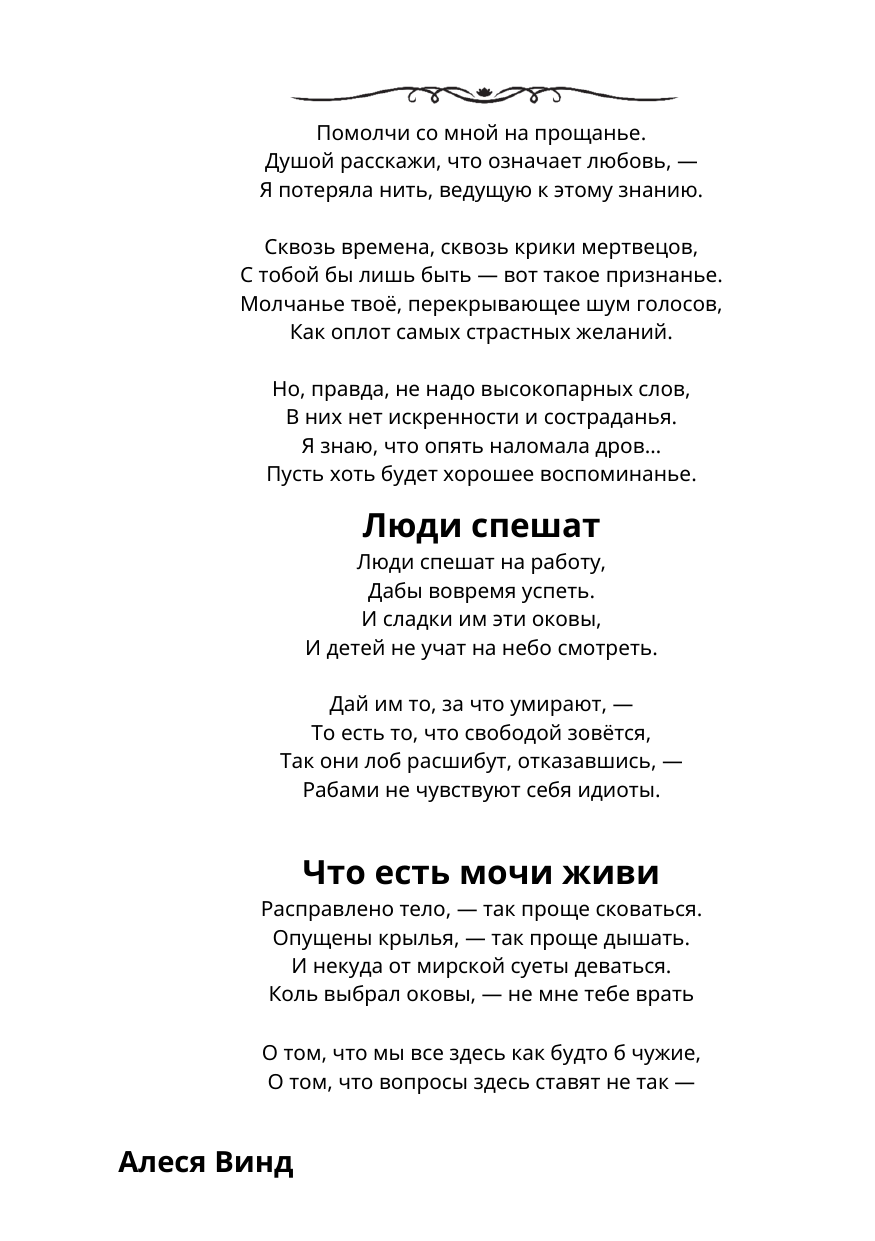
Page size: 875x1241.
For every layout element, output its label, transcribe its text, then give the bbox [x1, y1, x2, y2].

text Как оплот самых страстных желаний. [177, 317, 786, 346]
text Я потеряла нить, ведущую к этому знанию. [177, 175, 786, 203]
text Сквозь времена, сквозь крики мертвецов, [177, 232, 786, 260]
text Люди спешат [177, 502, 786, 547]
text В них нет искренности и состраданья. [177, 402, 786, 431]
picture [275, 73, 688, 118]
text Расправлено тело, — так проще сковаться. [177, 894, 786, 923]
text Дай им то, за что умирают, — [177, 689, 786, 718]
text О том, что мы все здесь как будто б чужие, [177, 1038, 786, 1067]
text Коль выбрал оковы, — не мне тебе врать [177, 979, 786, 1008]
text Рабами не чувствуют себя идиоты. [177, 775, 786, 803]
text И некуда от мирской суеты деваться. [177, 951, 786, 979]
text Дабы вовремя успеть. [177, 576, 786, 604]
text Молчанье твоё, перекрывающее шум голосов, [177, 289, 786, 317]
text Помолчи со мной на прощанье. [177, 118, 786, 147]
text И сладки им эти оковы, [177, 604, 786, 633]
text С тобой бы лишь быть — вот такое признанье. [177, 260, 786, 289]
text И детей не учат на небо смотреть. [177, 633, 786, 661]
text Люди спешат на работу, [177, 547, 786, 576]
text Душой расскажи, что означает любовь, — [177, 147, 786, 175]
text Я знаю, что опять наломала дров… [177, 431, 786, 459]
text Но, правда, не надо высокопарных слов, [177, 374, 786, 402]
text Пусть хоть будет хорошее воспоминанье. [177, 459, 786, 488]
text Опущены крылья, — так проще дышать. [177, 923, 786, 951]
text Что есть мочи живи [177, 849, 786, 894]
text Так они лоб расшибут, отказавшись, — [177, 746, 786, 775]
text То есть то, что свободой зовётся, [177, 718, 786, 746]
text О том, что вопросы здесь ставят не так — [177, 1067, 786, 1095]
